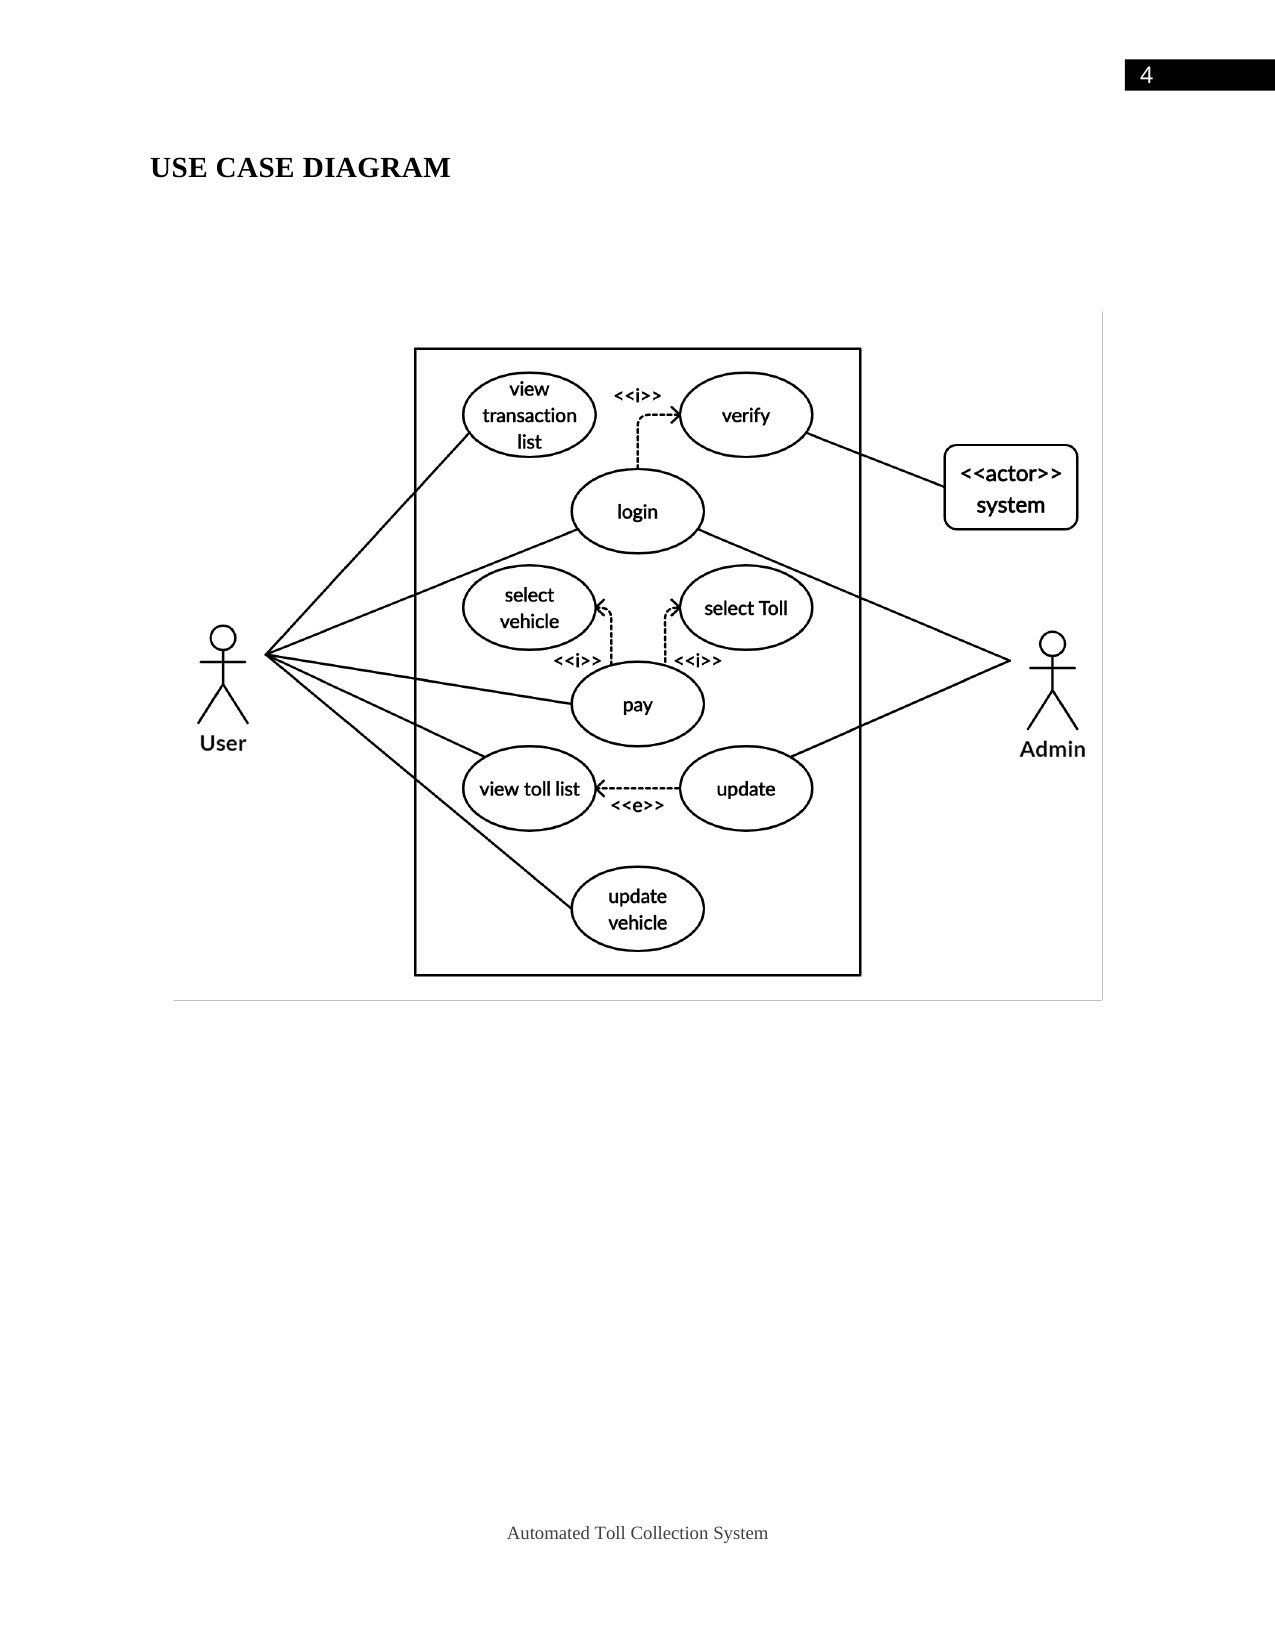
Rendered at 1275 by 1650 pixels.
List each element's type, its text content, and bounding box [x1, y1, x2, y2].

subtitle Use Case Diagram [150, 150, 1125, 183]
picture [150, 288, 1125, 1023]
